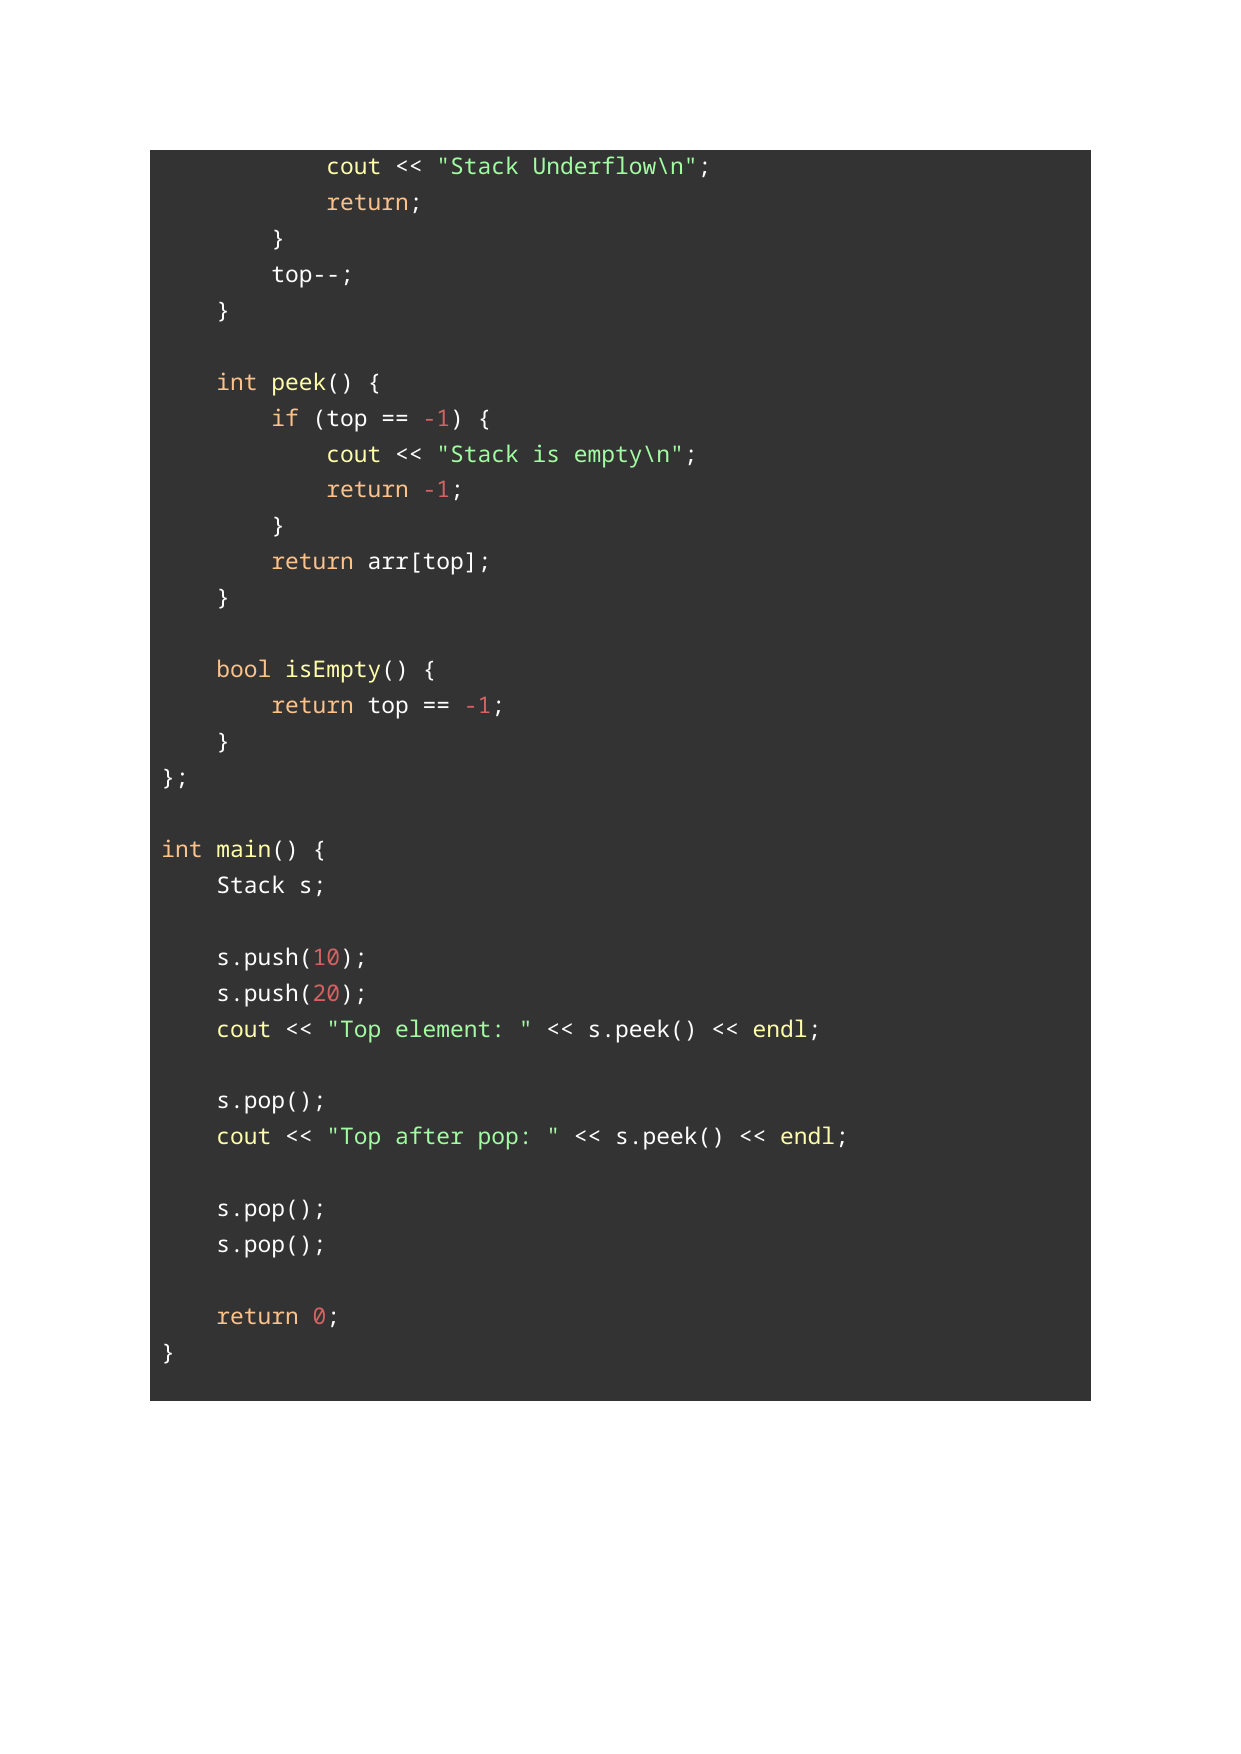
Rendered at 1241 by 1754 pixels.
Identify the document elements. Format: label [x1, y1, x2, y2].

table_header [150, 150, 1091, 1401]
